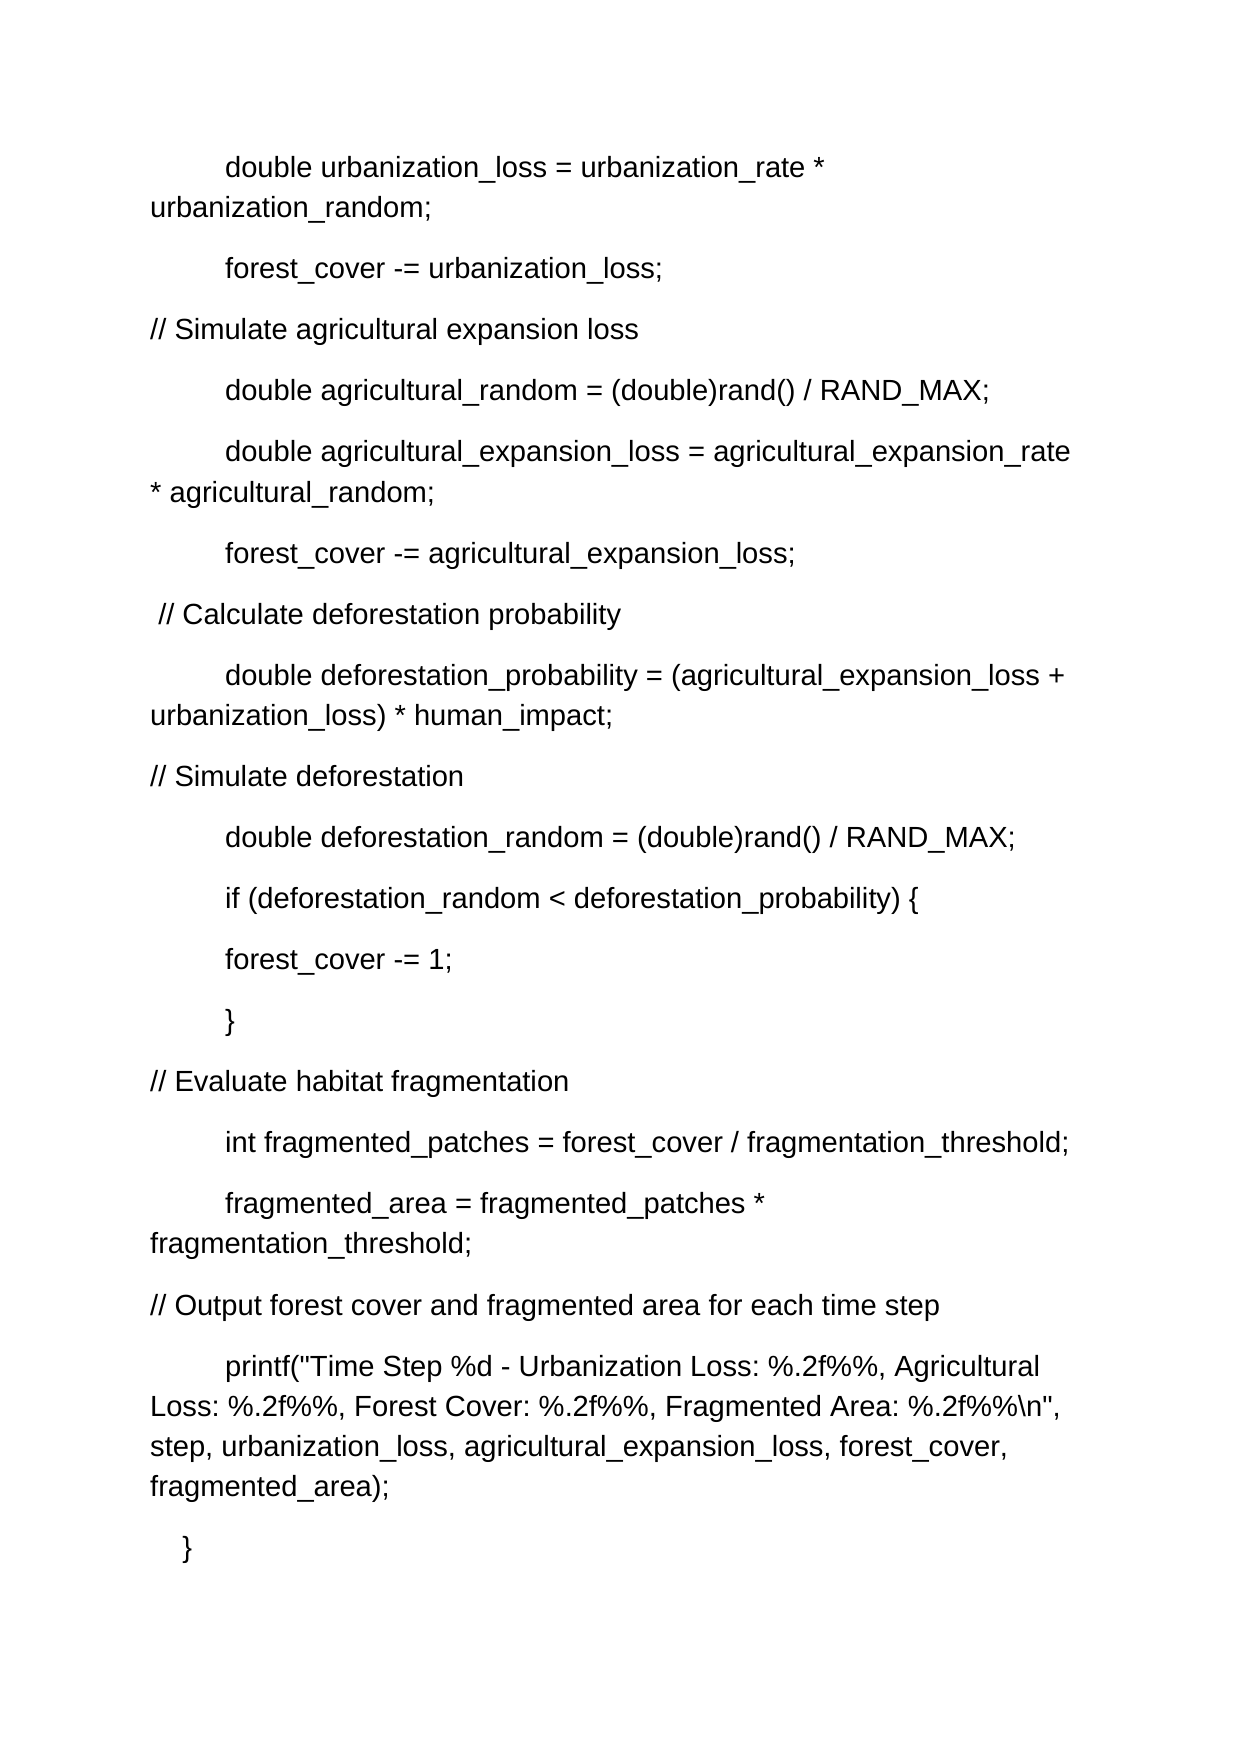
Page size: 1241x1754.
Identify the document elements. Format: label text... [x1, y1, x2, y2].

text double agricultural_expansion_loss = agricultural_expansion_rate * agricultural_random; [150, 434, 1090, 508]
text printf("Time Step %d - Urbanization Loss: %.2f%%, Agricultural Loss: %.2f%%, Forest Cover: %.2f%%, Fragmented Area: %.2f%%\n", step, urbanization_loss, agricultural_expansion_loss, forest_cover, fragmented_area); [150, 1348, 1090, 1503]
text } [150, 1530, 1090, 1564]
text // Output forest cover and fragmented area for each time step [150, 1287, 1090, 1321]
text // Evaluate habitat fragmentation [150, 1064, 1090, 1098]
text // Calculate deforestation probability [150, 597, 1090, 630]
text double deforestation_probability = (agricultural_expansion_loss + urbanization_loss) * human_impact; [150, 658, 1090, 731]
text forest_cover -= urbanization_loss; [150, 251, 1090, 285]
text forest_cover -= agricultural_expansion_loss; [150, 536, 1090, 569]
text // Simulate agricultural expansion loss [150, 312, 1090, 346]
text } [150, 1003, 1090, 1037]
text double deforestation_random = (double)rand() / RAND_MAX; [150, 820, 1090, 853]
text double agricultural_random = (double)rand() / RAND_MAX; [150, 373, 1090, 407]
text int fragmented_patches = forest_cover / fragmentation_threshold; [150, 1125, 1090, 1159]
text // Simulate deforestation [150, 759, 1090, 792]
text double urbanization_loss = urbanization_rate * urbanization_random; [150, 150, 1090, 224]
text if (deforestation_random < deforestation_probability) { [150, 881, 1090, 914]
text fragmented_area = fragmented_patches * fragmentation_threshold; [150, 1186, 1090, 1260]
text forest_cover -= 1; [150, 942, 1090, 976]
